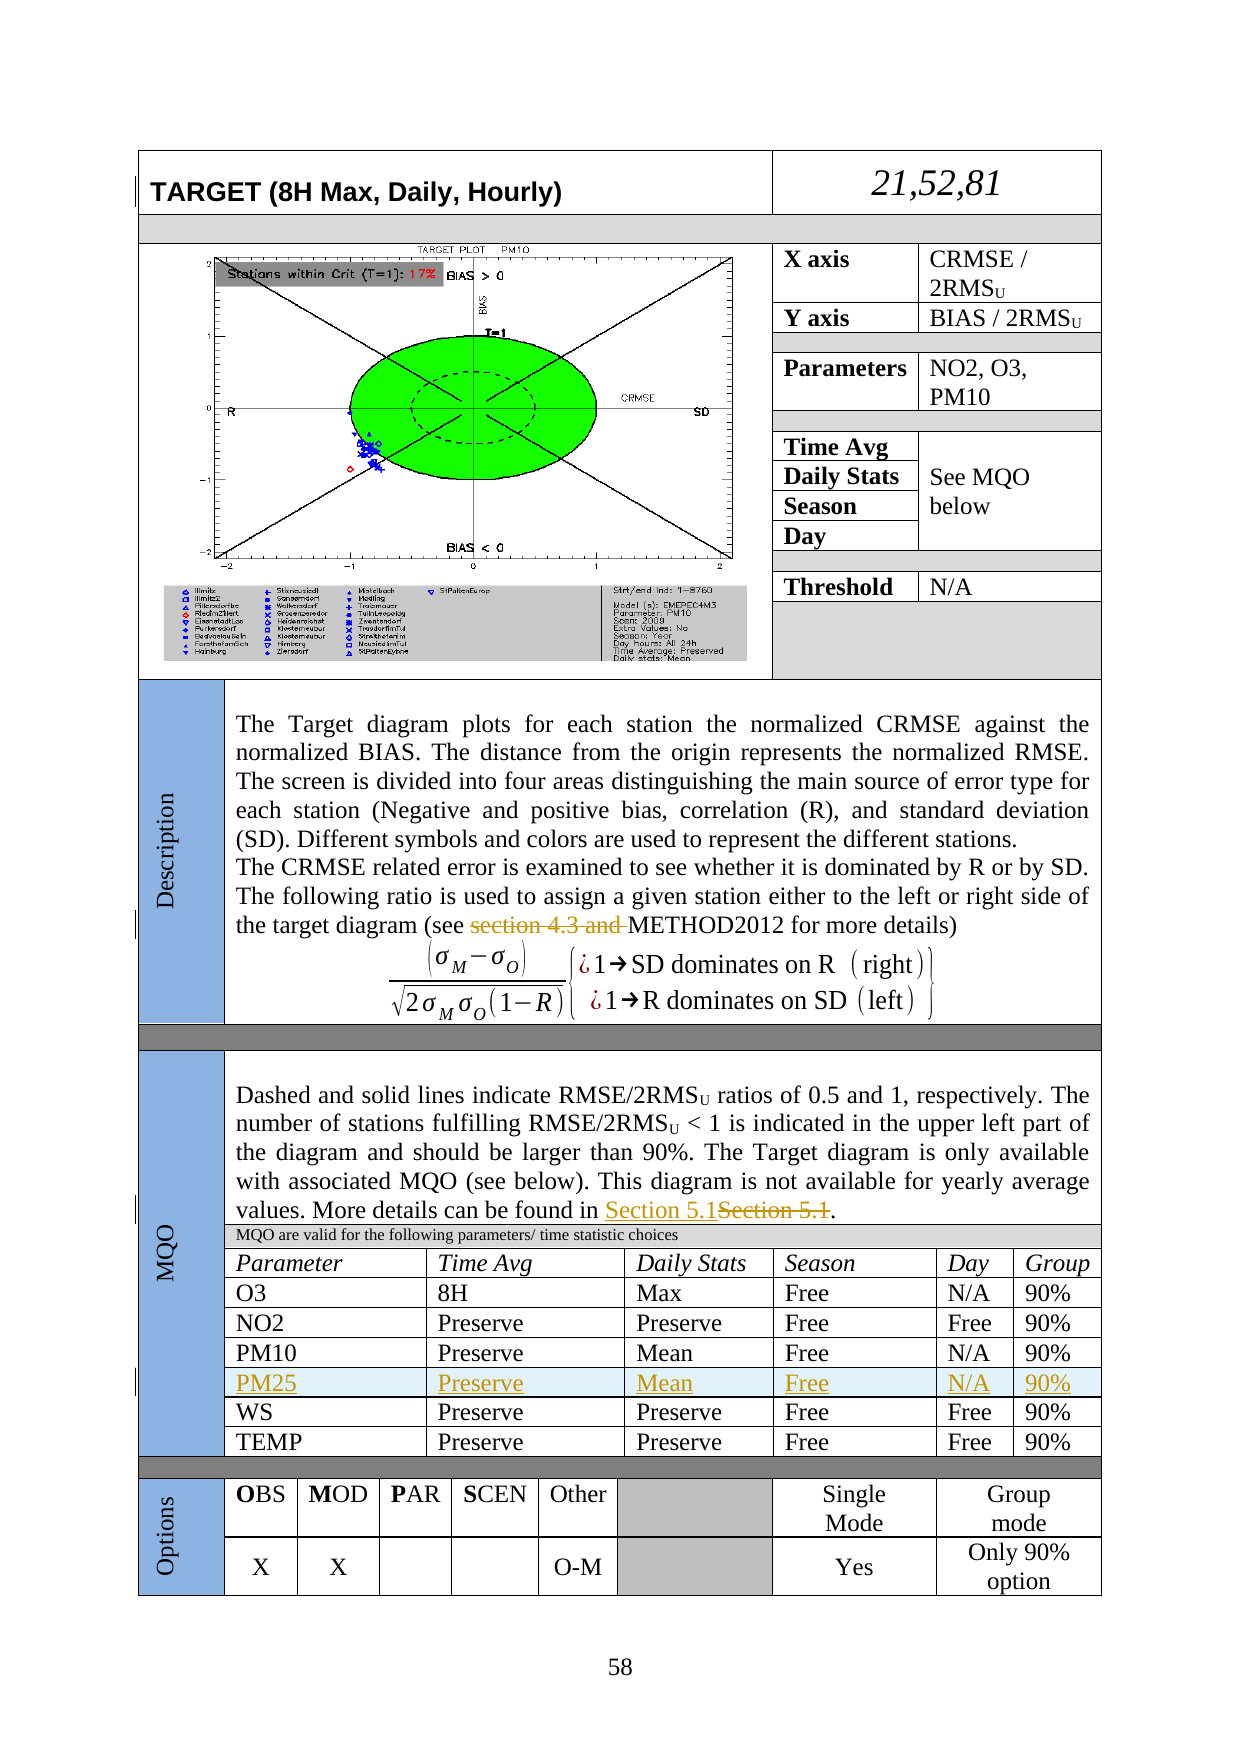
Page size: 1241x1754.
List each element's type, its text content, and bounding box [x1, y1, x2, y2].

table_cell [773, 333, 1101, 352]
table_cell Preserve [427, 1338, 624, 1367]
table_cell NO2 [225, 1308, 426, 1337]
table_cell Day [773, 521, 918, 550]
table_cell [773, 411, 1101, 431]
table_cell [139, 244, 772, 679]
table_cell Preserve [625, 1308, 773, 1337]
table_cell Parameters [773, 353, 918, 410]
table_cell PAR [380, 1479, 451, 1536]
table_cell Preserve [625, 1398, 773, 1426]
table_cell O3 [225, 1278, 426, 1307]
table_cell Time Avg [427, 1249, 624, 1277]
table_cell TEMP [225, 1427, 426, 1456]
table_cell Options [139, 1479, 224, 1595]
table_cell Preserve [427, 1398, 624, 1426]
table_header TARGET (8H Max, Daily, Hourly) [139, 151, 772, 213]
table_cell Dashed and solid lines indicate RMSE/2RMSU ratios of 0.5 and 1, respectively. The number of stations fulfilling RMSE/2RMSU < 1 is indicated in the upper left part of the diagram and should be larger than 90%. The Target diagram is only available with associated MQO (see below). This diagram is not available for yearly average values. More details can be found in . [225, 1051, 1101, 1223]
table_cell Daily Stats [773, 461, 918, 490]
table_cell OBS [225, 1479, 297, 1536]
table_cell Free [937, 1398, 1013, 1426]
table_cell The Target diagram plots for each station the normalized CRMSE against the normalized BIAS. The distance from the origin represents the normalized RMSE. The screen is divided into four areas distinguishing the main source of error type for each station (Negative and positive bias, correlation (R), and standard deviation (SD). Different symbols and colors are used to represent the different stations. The CRMSE related error is examined to see whether it is dominated by R or by SD. The following ratio is used to assign a given station either to the left or right side of the target diagram (see METHOD2012 for more details) [225, 680, 1101, 1023]
table_cell Free [774, 1308, 936, 1337]
table_cell [618, 1479, 772, 1536]
table_header 21,52,81 [773, 151, 1101, 213]
table_cell Parameter [225, 1249, 426, 1277]
table_cell Y axis [773, 303, 918, 332]
table_cell 90% [1014, 1427, 1101, 1456]
picture [163, 244, 747, 661]
table_cell [380, 1538, 451, 1595]
table_cell MQO are valid for the following parameters/ time statistic choices [225, 1225, 1101, 1247]
table_cell Free [937, 1427, 1013, 1456]
table_cell Day [937, 1249, 1013, 1277]
table_cell NO2, O3, PM10 [919, 353, 1101, 410]
table_cell X axis [773, 244, 918, 302]
table_cell Other [539, 1479, 617, 1536]
table_cell O-M [539, 1538, 617, 1595]
table_cell X [225, 1538, 297, 1595]
table_cell See MQO below [919, 432, 1101, 550]
table_cell MQO [139, 1051, 224, 1456]
table_cell [139, 1457, 1101, 1478]
table_cell SCEN [452, 1479, 538, 1536]
table_cell Free [774, 1278, 936, 1307]
table_cell 8H [427, 1278, 624, 1307]
table_cell Free [774, 1398, 936, 1426]
table_cell Free [937, 1308, 1013, 1337]
table_cell Free [774, 1427, 936, 1456]
table_cell [773, 602, 1101, 679]
table_cell [452, 1538, 538, 1595]
table_cell Preserve [625, 1427, 773, 1456]
table_cell N/A [937, 1338, 1013, 1367]
table_cell Yes [773, 1538, 936, 1595]
table_cell N/A [919, 572, 1101, 601]
table_cell X [298, 1538, 379, 1595]
table_cell [773, 551, 1101, 571]
table_cell Season [774, 1249, 936, 1277]
table_cell [139, 215, 1101, 243]
table_cell WS [225, 1398, 426, 1426]
table_cell Group mode [937, 1479, 1101, 1536]
table_cell PM10 [225, 1338, 426, 1367]
table_cell Threshold [773, 572, 918, 601]
table_cell Daily Stats [625, 1249, 773, 1277]
table_cell Time Avg [773, 432, 918, 460]
table_cell N/A [937, 1278, 1013, 1307]
table_cell Preserve [427, 1427, 624, 1456]
table_cell CRMSE / 2RMSU [919, 244, 1101, 302]
table_cell Free [774, 1338, 936, 1367]
table_cell Season [773, 491, 918, 520]
table_cell MOD [298, 1479, 379, 1536]
table_cell Mean [625, 1338, 773, 1367]
table_cell 90% [1014, 1278, 1101, 1307]
table_cell Max [625, 1278, 773, 1307]
table_cell 90% [1014, 1338, 1101, 1367]
table_cell Group [1014, 1249, 1101, 1277]
table_cell Single Mode [773, 1479, 936, 1536]
table_cell BIAS / 2RMSU [919, 303, 1101, 332]
table_cell [618, 1538, 772, 1595]
table_cell [139, 1025, 1101, 1050]
table_cell 90% [1014, 1308, 1101, 1337]
table_cell Preserve [427, 1308, 624, 1337]
table_cell Only 90% option [937, 1538, 1101, 1595]
table_cell 90% [1014, 1398, 1101, 1426]
